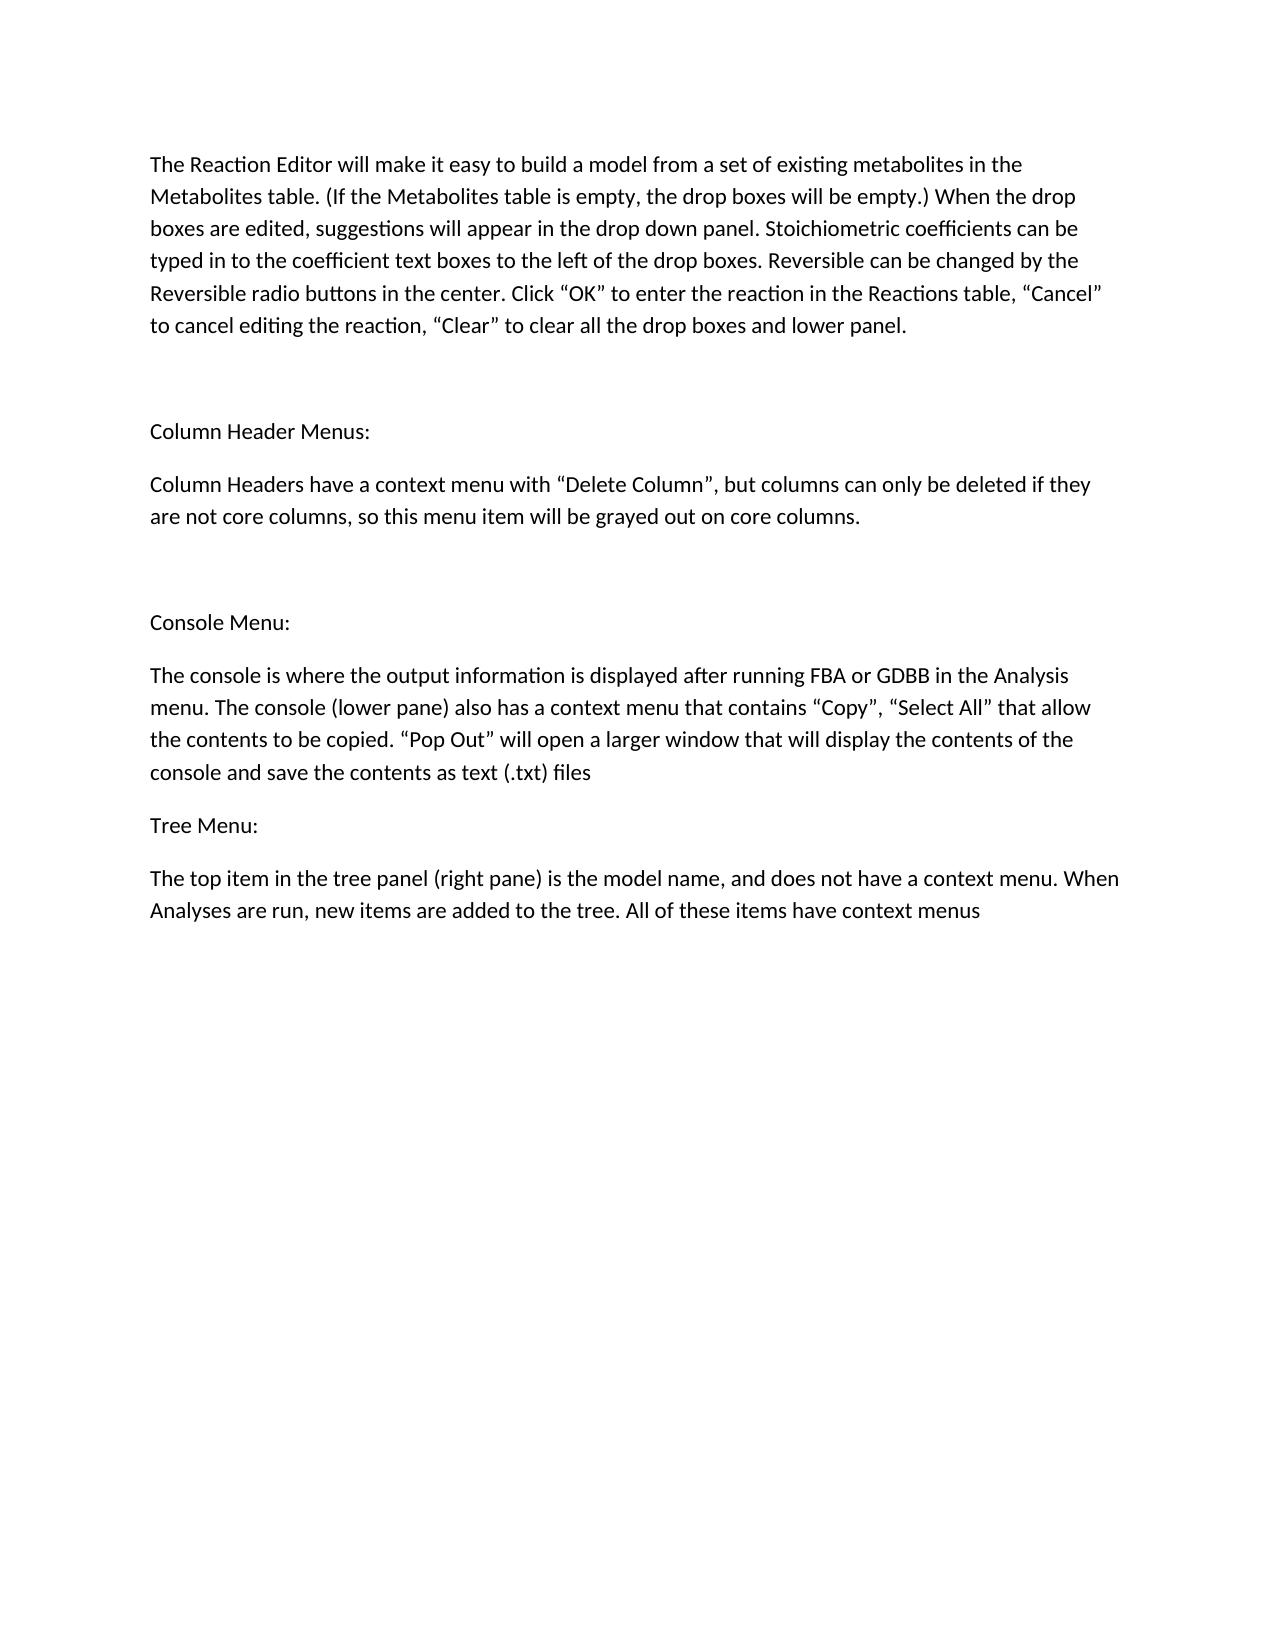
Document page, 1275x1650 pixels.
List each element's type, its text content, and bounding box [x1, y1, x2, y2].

text Column Headers have a context menu with “Delete Column”, but columns can only be deleted if they are not core columns, so this menu item will be grayed out on core columns. [150, 470, 1125, 530]
text Console Menu: [150, 608, 1125, 636]
text The Reaction Editor will make it easy to build a model from a set of existing metabolites in the Metabolites table. (If the Metabolites table is empty, the drop boxes will be empty.) When the drop boxes are edited, suggestions will appear in the drop down panel. Stoichiometric coefficients can be typed in to the coefficient text boxes to the left of the drop boxes. Reversible can be changed by the Reversible radio buttons in the center. Click “OK” to enter the reaction in the Reactions table, “Cancel” to cancel editing the reaction, “Clear” to clear all the drop boxes and lower panel. [150, 150, 1125, 339]
text The top item in the tree panel (right pane) is the model name, and does not have a context menu. When Analyses are run, new items are added to the tree. All of these items have context menus [150, 864, 1125, 924]
text Column Header Menus: [150, 417, 1125, 445]
text The console is where the output information is displayed after running FBA or GDBB in the Analysis menu. The console (lower pane) also has a context menu that contains “Copy”, “Select All” that allow the contents to be copied. “Pop Out” will open a larger window that will display the contents of the console and save the contents as text (.txt) files [150, 661, 1125, 786]
text Tree Menu: [150, 811, 1125, 839]
